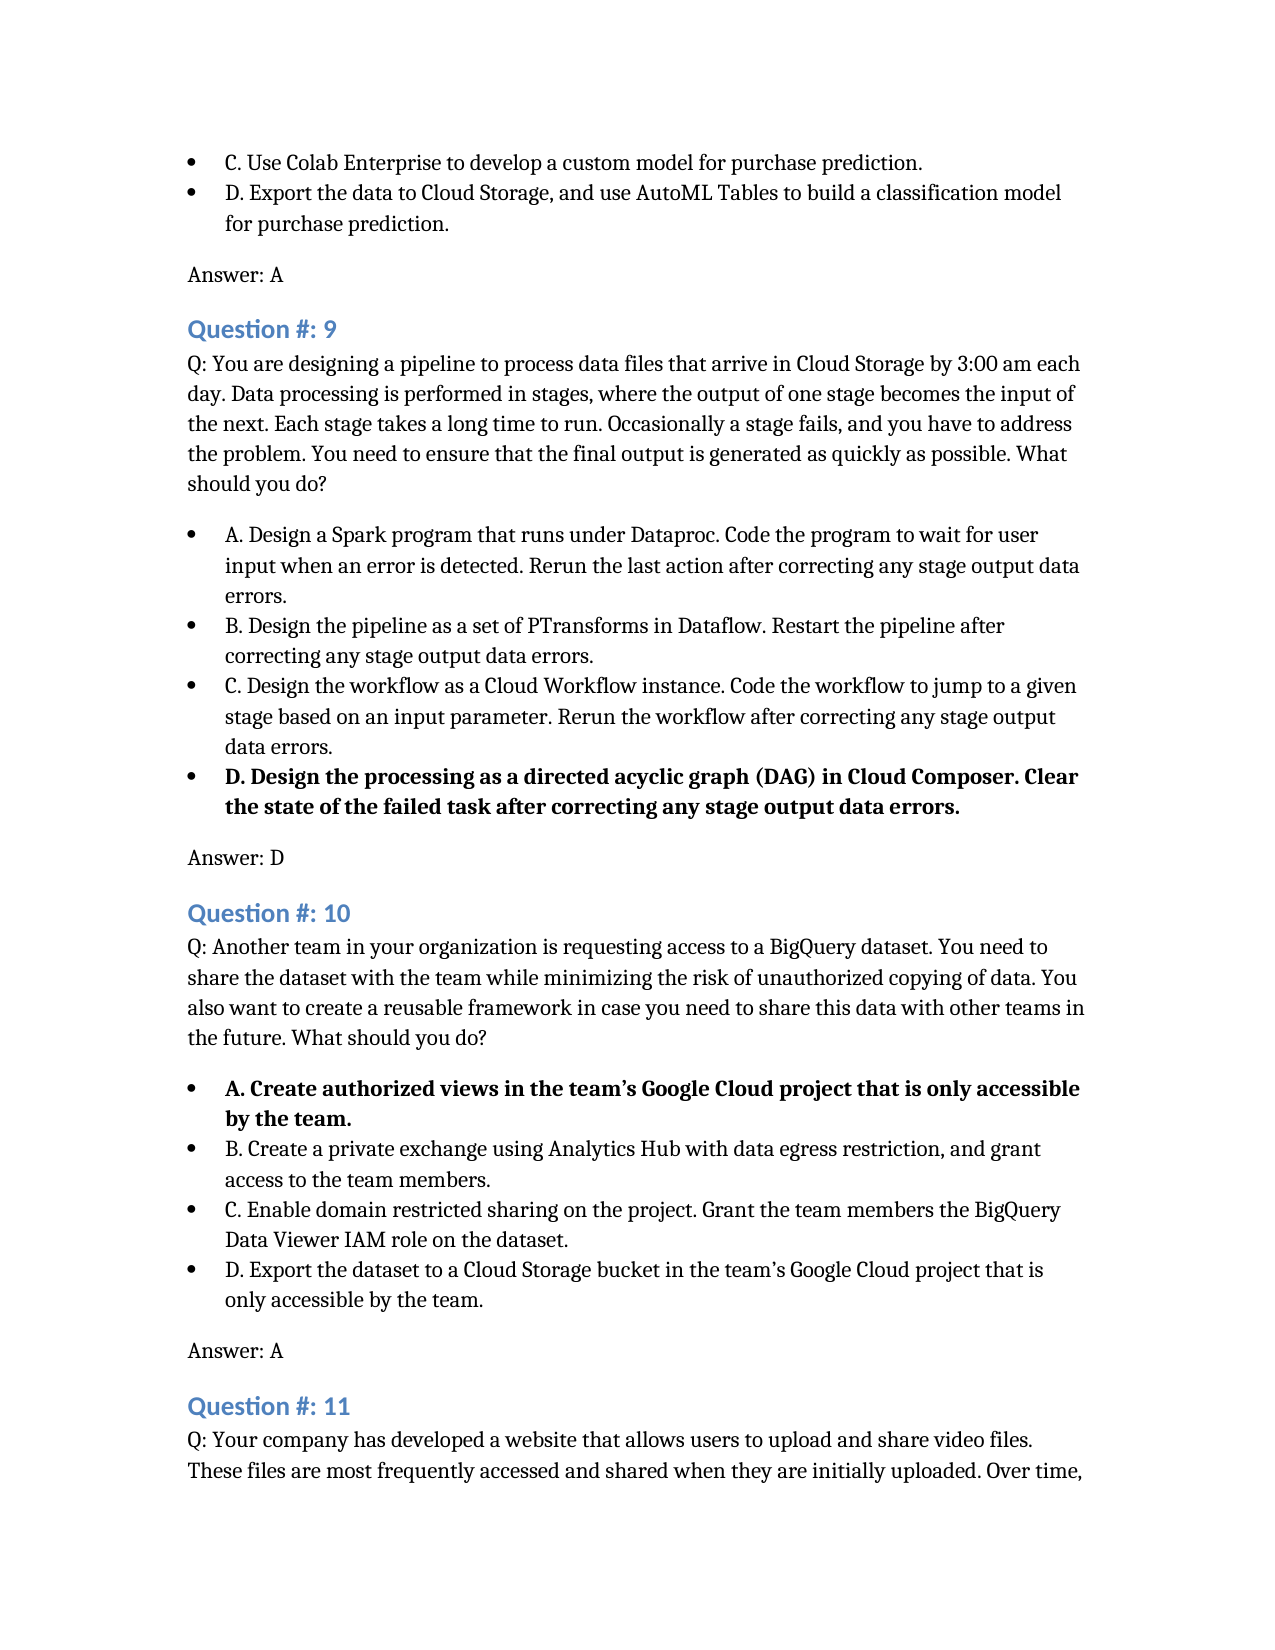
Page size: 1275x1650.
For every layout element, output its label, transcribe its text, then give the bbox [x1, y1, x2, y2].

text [187, 1427, 1087, 1484]
list B. Design the pipeline as a set of PTransforms in Dataflow. Restart the pipeline after correcting any stage output data errors. [187, 613, 1087, 669]
subtitle Question #: 11 [187, 1389, 1087, 1422]
list C. Enable domain restricted sharing on the project. Grant the team members the BigQuery Data Viewer IAM role on the dataset. [187, 1197, 1087, 1253]
list C. Use Colab Enterprise to develop a custom model for purchase prediction. [187, 150, 1087, 176]
text Answer: D [187, 845, 1087, 872]
text Answer: A [187, 261, 1087, 288]
text Q: You are designing a pipeline to process data files that arrive in Cloud Storage by 3:00 am each day. Data processing is performed in stages, where the output of one stage becomes the input of the next. Each stage takes a long time to run. Occasionally a stage fails, and you have to address the problem. You need to ensure that the final output is generated as quickly as possible. What should you do? [187, 350, 1087, 498]
list C. Design the workflow as a Cloud Workflow instance. Code the workflow to jump to a given stage based on an input parameter. Rerun the workflow after correcting any stage output data errors. [187, 673, 1087, 760]
list A. Create authorized views in the team’s Google Cloud project that is only accessible by the team. [187, 1076, 1087, 1132]
list D. Export the dataset to a Cloud Storage bucket in the team’s Google Cloud project that is only accessible by the team. [187, 1257, 1087, 1314]
text Answer: A [187, 1338, 1087, 1365]
subtitle Question #: 10 [187, 896, 1087, 929]
text Q: Another team in your organization is requesting access to a BigQuery dataset. You need to share the dataset with the team while minimizing the risk of unauthorized copying of data. You also want to create a reusable framework in case you need to share this data with other teams in the future. What should you do? [187, 934, 1087, 1051]
list D. Export the data to Cloud Storage, and use AutoML Tables to build a classification model for purchase prediction. [187, 180, 1087, 237]
list A. Design a Spark program that runs under Dataproc. Code the program to wait for user input when an error is detected. Rerun the last action after correcting any stage output data errors. [187, 522, 1087, 609]
list B. Create a private exchange using Analytics Hub with data egress restriction, and grant access to the team members. [187, 1136, 1087, 1193]
subtitle Question #: 9 [187, 312, 1087, 346]
list D. Design the processing as a directed acyclic graph (DAG) in Cloud Composer. Clear the state of the failed task after correcting any stage output data errors. [187, 764, 1087, 821]
